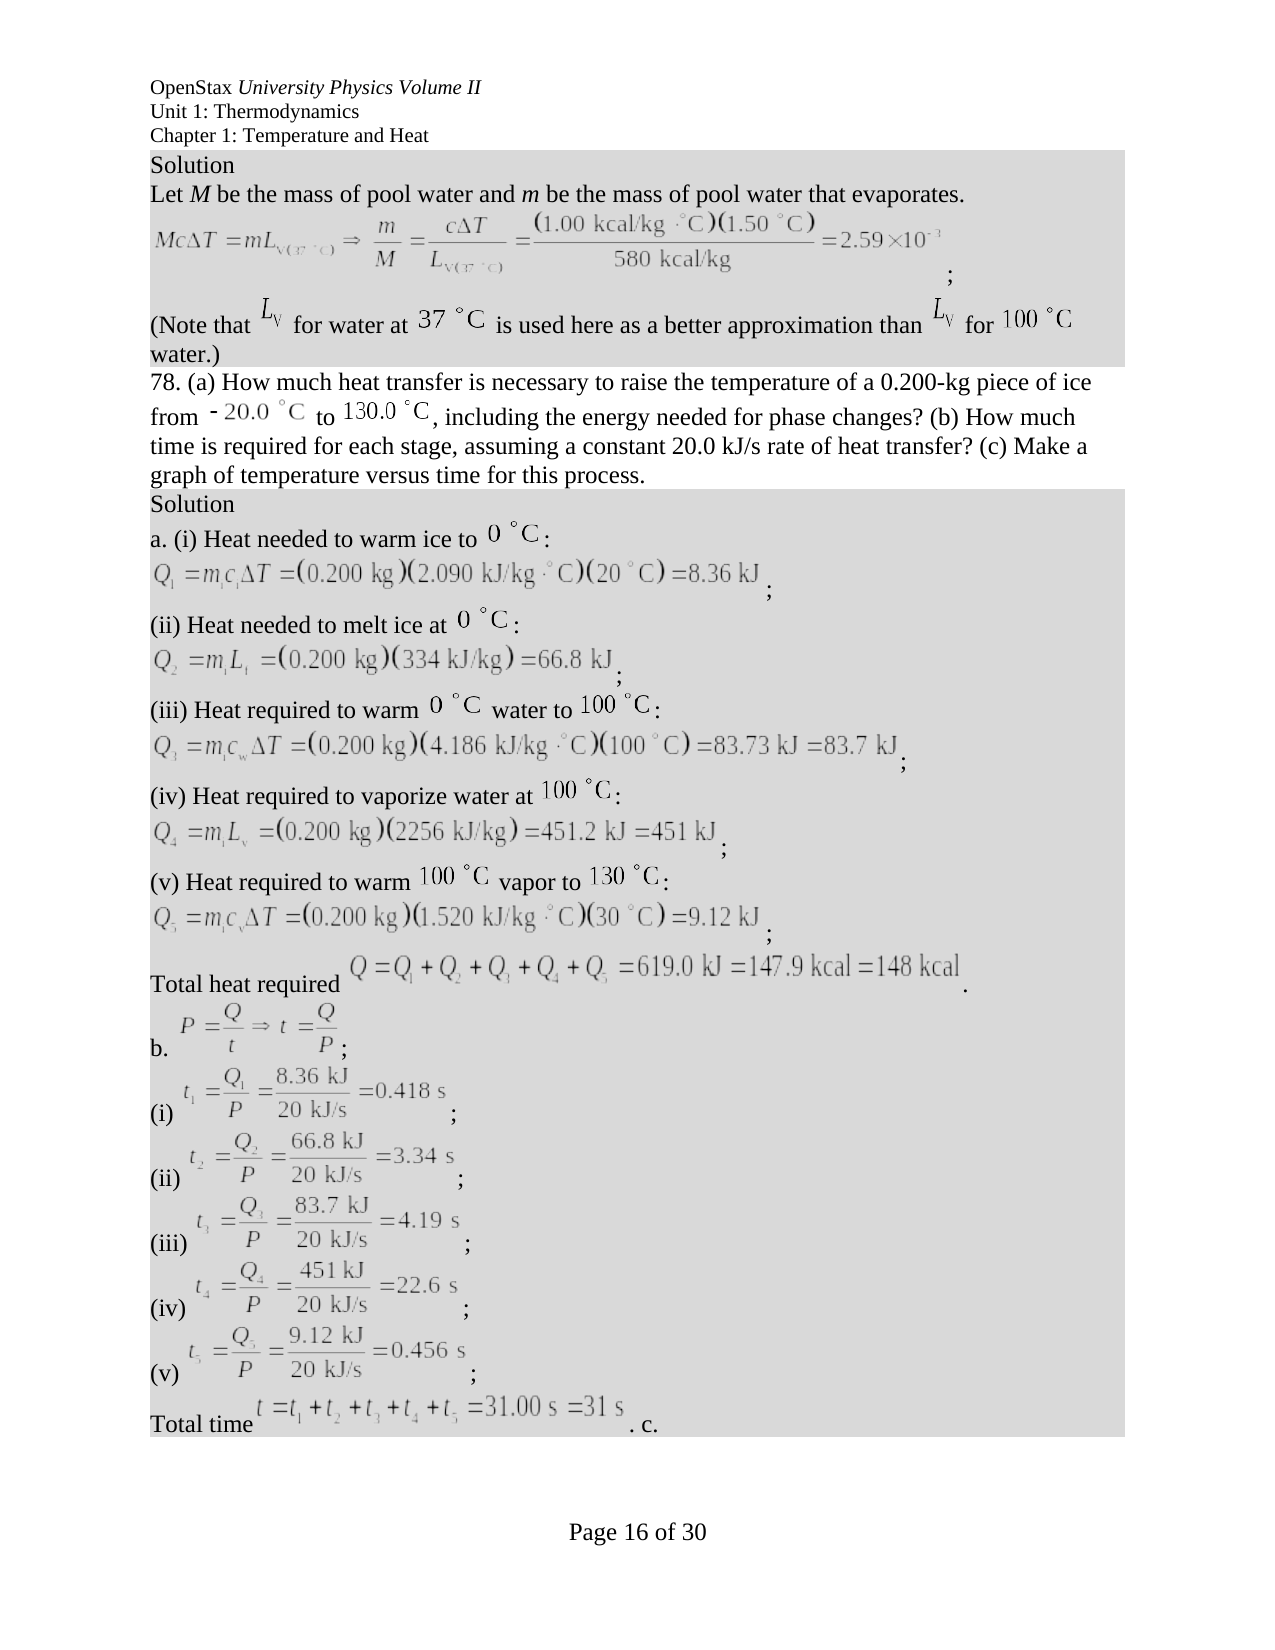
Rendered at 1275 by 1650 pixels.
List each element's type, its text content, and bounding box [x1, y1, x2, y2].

text Solution [150, 489, 1125, 517]
text Total time. c. [150, 1387, 1125, 1437]
text ; [150, 638, 1125, 689]
text ; [150, 724, 1125, 775]
list (a) How much heat transfer is necessary to raise the temperature of a 0.200-kg piece of ice from to , including the energy needed for phase changes? (b) How much time is required for each stage, assuming a constant 20.0 kJ/s rate of heat transfer? (c) Make a graph of temperature versus time for this process. [150, 367, 1125, 489]
text (i) ; [150, 1062, 1125, 1127]
text Let M be the mass of pool water and m be the mass of pool water that evaporates. [150, 179, 1125, 207]
text (v) Heat required to warm vapor to : [150, 861, 1125, 896]
text (v) ; [150, 1322, 1125, 1387]
text b. ; [150, 997, 1125, 1062]
text (iii) Heat required to warm water to : [150, 689, 1125, 724]
text ; [150, 896, 1125, 947]
text (iii) ; [150, 1192, 1125, 1257]
text (iv) ; [150, 1257, 1125, 1322]
text Solution [150, 150, 1125, 179]
text Total heat required . [150, 947, 1125, 997]
text (iv) Heat required to vaporize water at : [150, 775, 1125, 810]
text (Note that for water at is used here as a better approximation than for water.) [150, 288, 1125, 367]
text a. (i) Heat needed to warm ice to : ; [150, 517, 1125, 603]
text ; [150, 207, 1125, 288]
text ; [150, 810, 1125, 861]
text (ii) ; [150, 1127, 1125, 1192]
text (ii) Heat needed to melt ice at : [150, 603, 1125, 638]
